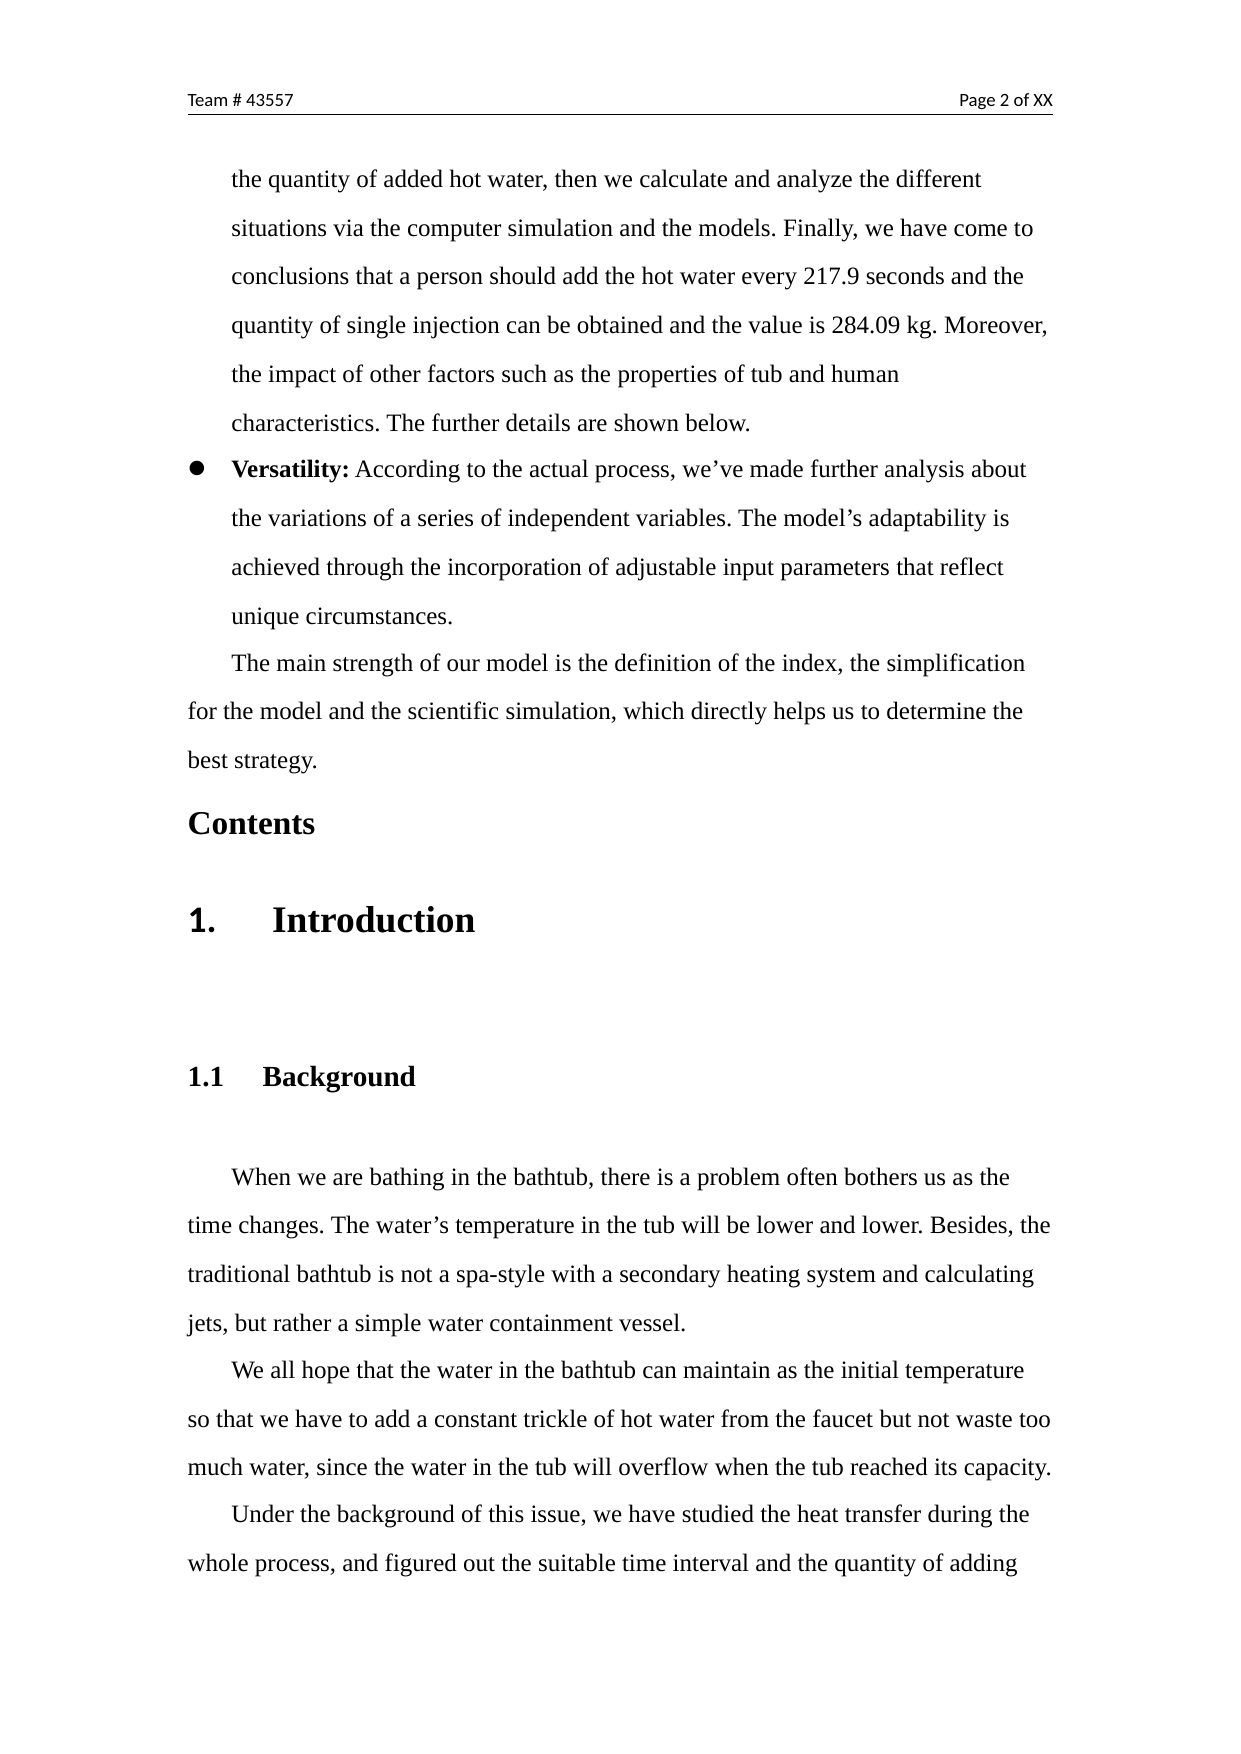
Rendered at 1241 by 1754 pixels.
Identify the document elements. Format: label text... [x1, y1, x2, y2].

subtitle Background [187, 1043, 1053, 1108]
subtitle Introduction [187, 887, 1053, 952]
text We all hope that the water in the bathtub can maintain as the initial temperature so that we have to add a constant trickle of hot water from the faucet but not waste too much water, since the water in the tub will overflow when the tub reached its capacity. [187, 1353, 1053, 1483]
text Contents [187, 790, 1053, 855]
text When we are bathing in the bathtub, there is a problem often bothers us as the time changes. The water’s temperature in the tub will be lower and lower. Besides, the traditional bathtub is not a spa-style with a secondary heating system and calculating jets, but rather a simple water containment vessel. [187, 1160, 1053, 1339]
list Versatility: According to the actual process, we’ve made further analysis about the variations of a series of independent variables. The model’s adaptability is achieved through the incorporation of adjustable input parameters that reflect unique circumstances. [187, 453, 1053, 631]
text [187, 1497, 1053, 1579]
text The main strength of our model is the definition of the index, the simplification for the model and the scientific simulation, which directly helps us to determine the best strategy. [187, 646, 1053, 776]
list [187, 162, 1053, 438]
